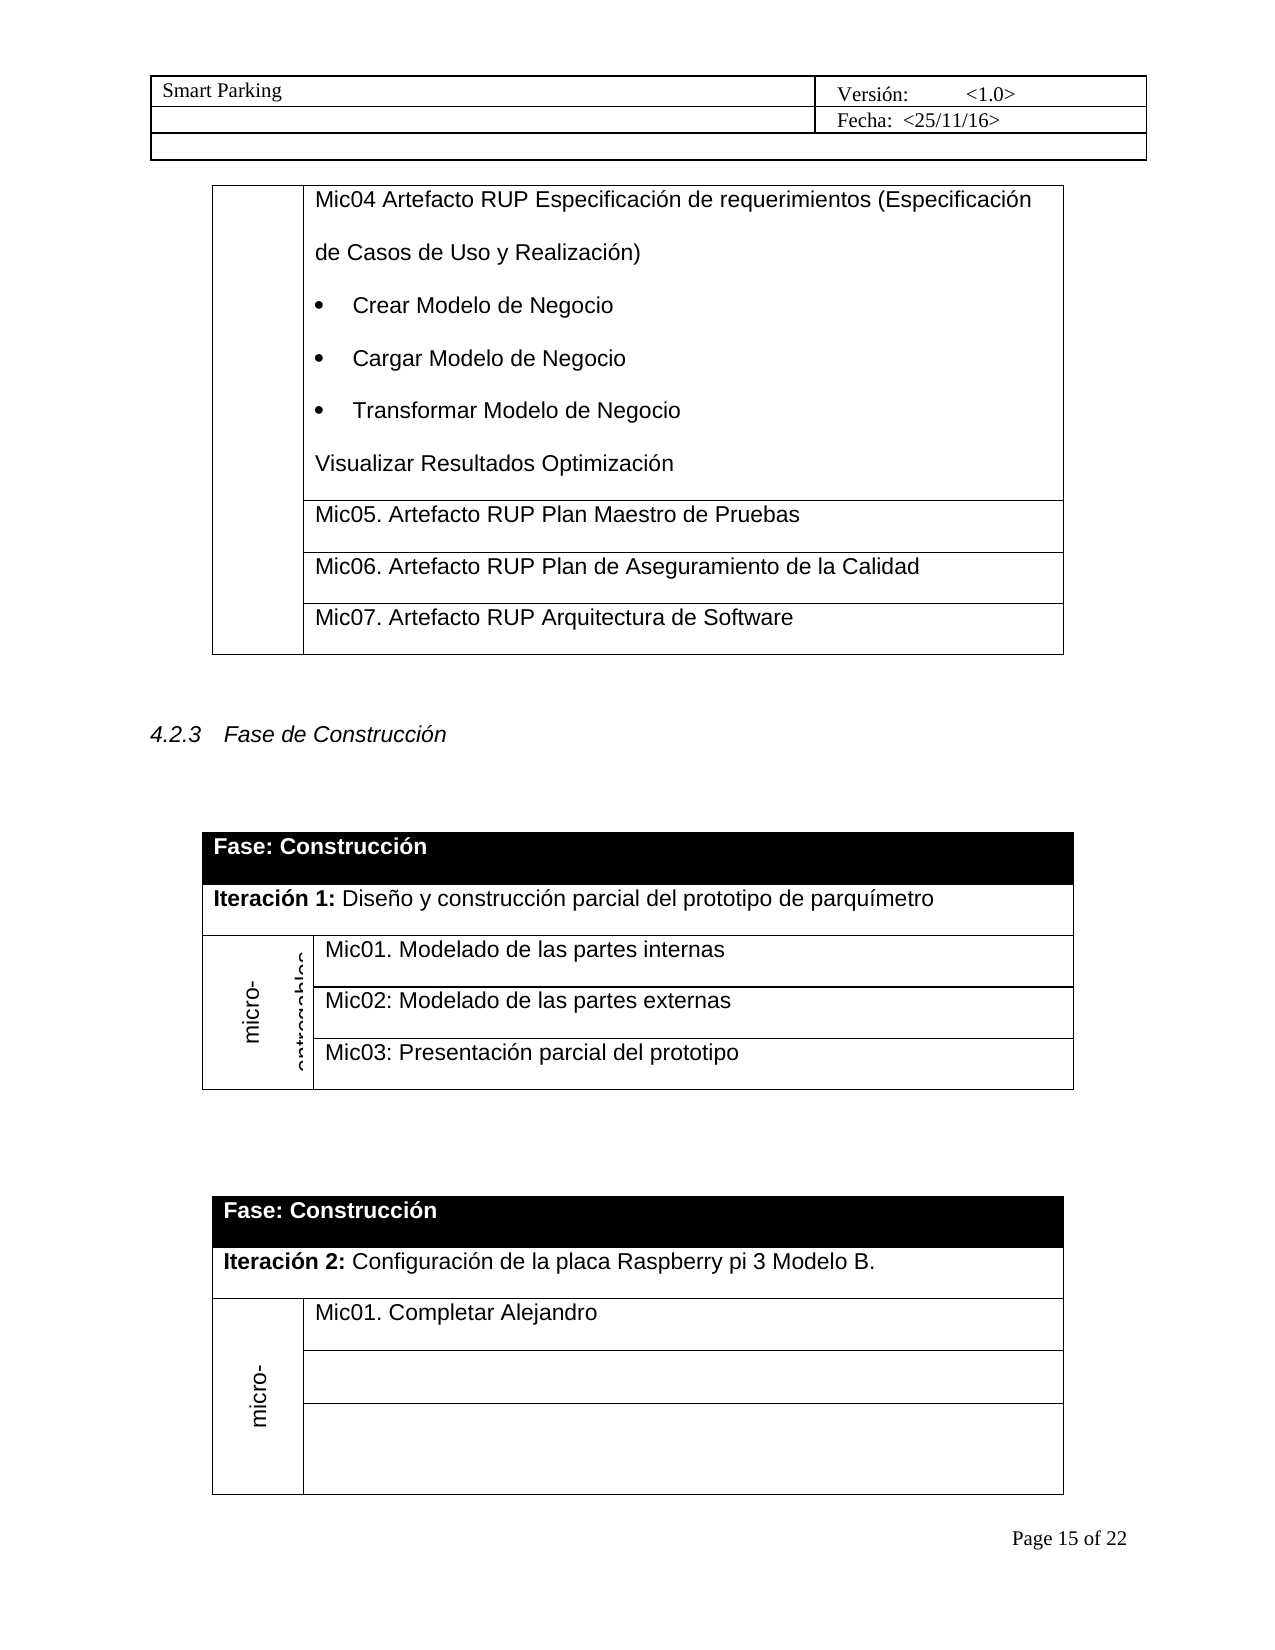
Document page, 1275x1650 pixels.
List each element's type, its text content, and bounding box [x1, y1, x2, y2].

table_cell Mic03: Presentación parcial del prototipo [314, 1039, 1073, 1089]
table_header Fase: Construcción [213, 1197, 1063, 1247]
table_cell Mic06. Artefacto RUP Plan de Aseguramiento de la Calidad [304, 553, 1063, 603]
table_header Fase: Construcción [203, 833, 1073, 884]
table_cell [304, 1351, 1063, 1403]
table_cell micro-entregables [203, 936, 313, 1089]
table_cell Iteración 2: Configuración de la placa Raspberry pi 3 Modelo B. [213, 1248, 1063, 1298]
table_cell Mic05. Artefacto RUP Plan Maestro de Pruebas [304, 501, 1063, 552]
table_cell Mic04 Artefacto RUP Especificación de requerimientos (Especificación de Casos de Uso y Realización) Crear Modelo de Negocio Cargar Modelo de Negocio Transformar Modelo de Negocio Visualizar Resultados Optimización [304, 186, 1063, 500]
table_cell Mic01. Modelado de las partes internas [314, 936, 1073, 986]
table_cell Mic02: Modelado de las partes externas [314, 988, 1073, 1038]
table_cell [304, 1404, 1063, 1494]
table_cell Mic07. Artefacto RUP Arquitectura de Software [304, 604, 1063, 654]
subtitle Fase de Construcción [150, 721, 1125, 747]
table_cell micro-entregables [213, 1299, 303, 1494]
table_cell Iteración 1: Diseño y construcción parcial del prototipo de parquímetro [203, 885, 1073, 935]
table_cell Mic01. Completar Alejandro [304, 1299, 1063, 1349]
